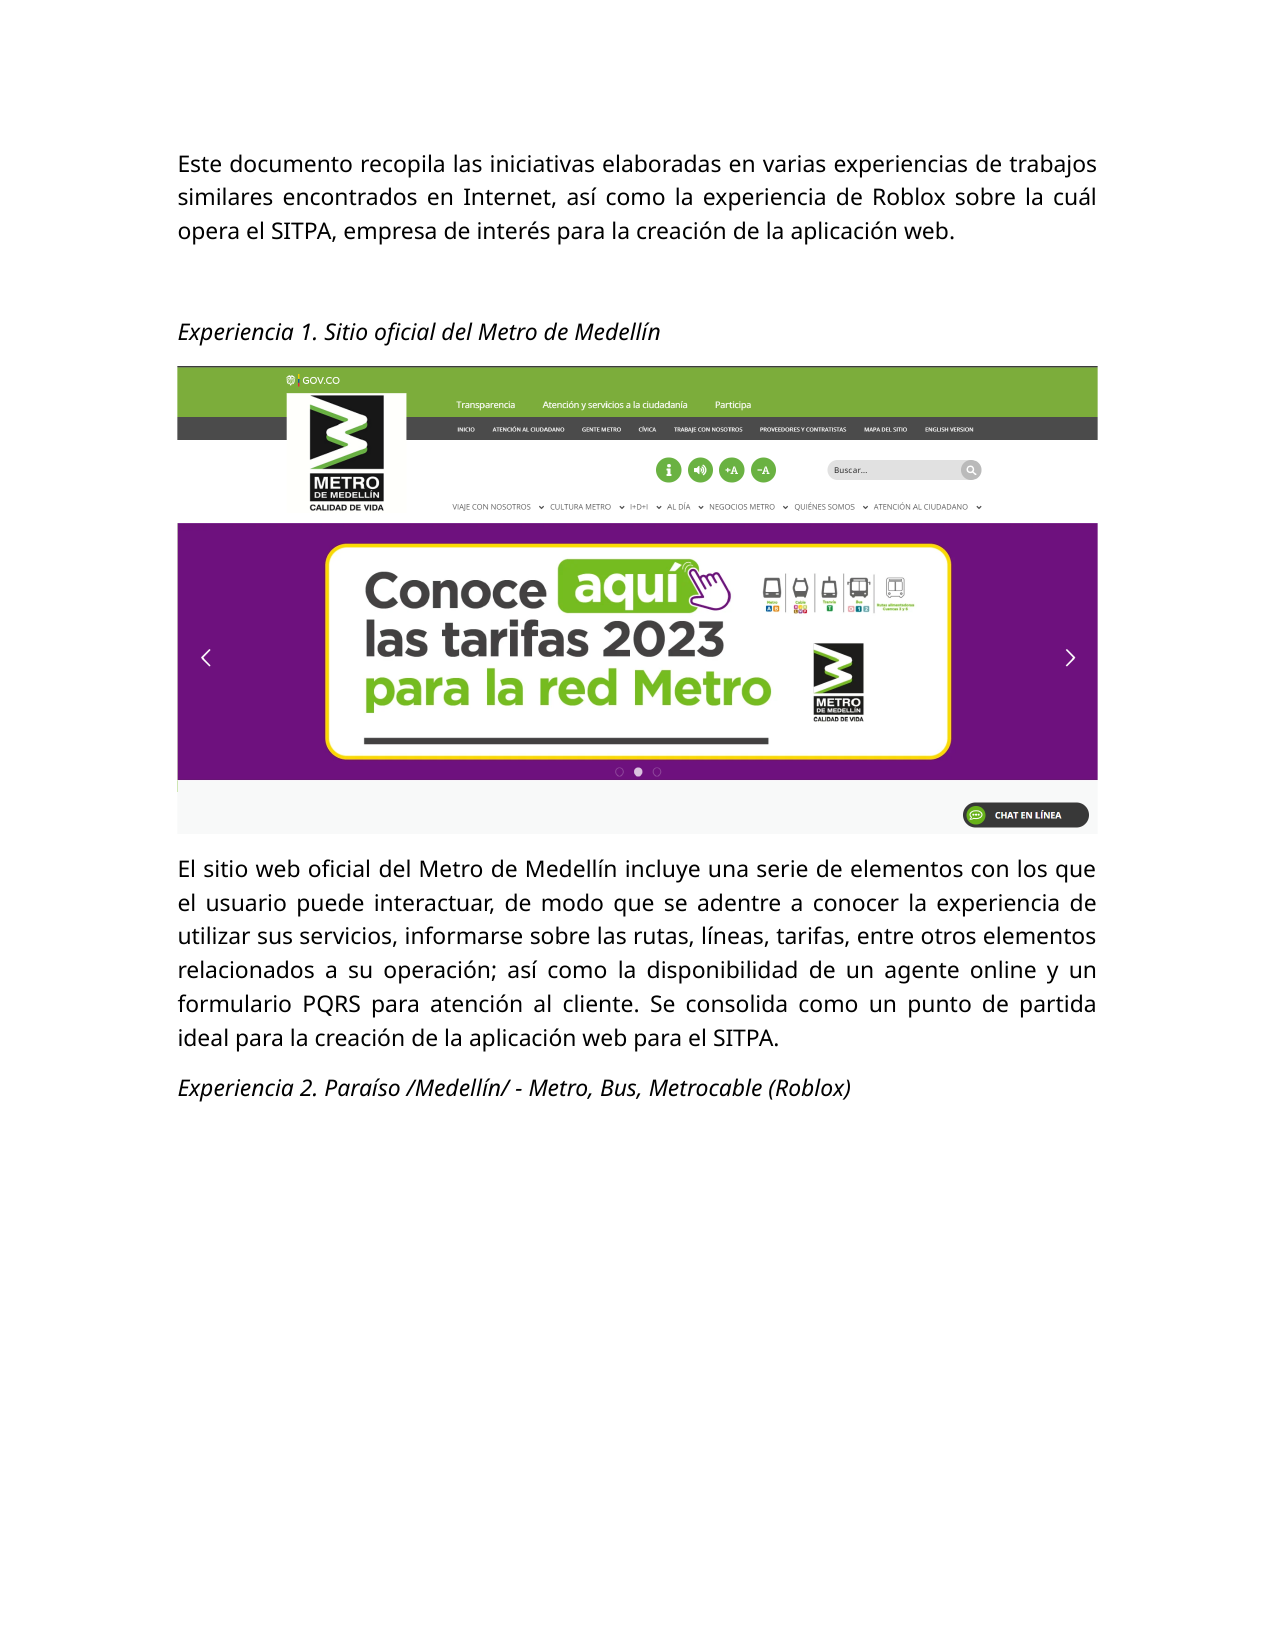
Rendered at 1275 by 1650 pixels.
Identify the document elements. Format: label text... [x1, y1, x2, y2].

picture [177, 366, 1098, 834]
text Experiencia 2. Paraíso /Medellín/ - Metro, Bus, Metrocable (Roblox) [177, 1072, 1098, 1103]
text El sitio web oficial del Metro de Medellín incluye una serie de elementos con los que el usuario puede interactuar, de modo que se adentre a conocer la experiencia de utilizar sus servicios, informarse sobre las rutas, líneas, tarifas, entre otros elementos relacionados a su operación; así como la disponibilidad de un agente online y un formulario PQRS para atención al cliente. Se consolida como un punto de partida ideal para la creación de la aplicación web para el SITPA. [177, 853, 1098, 1053]
text Experiencia 1. Sitio oficial del Metro de Medellín [177, 316, 1098, 347]
text Este documento recopila las iniciativas elaboradas en varias experiencias de trabajos similares encontrados en Internet, así como la experiencia de Roblox sobre la cuál opera el SITPA, empresa de interés para la creación de la aplicación web. [177, 148, 1098, 246]
